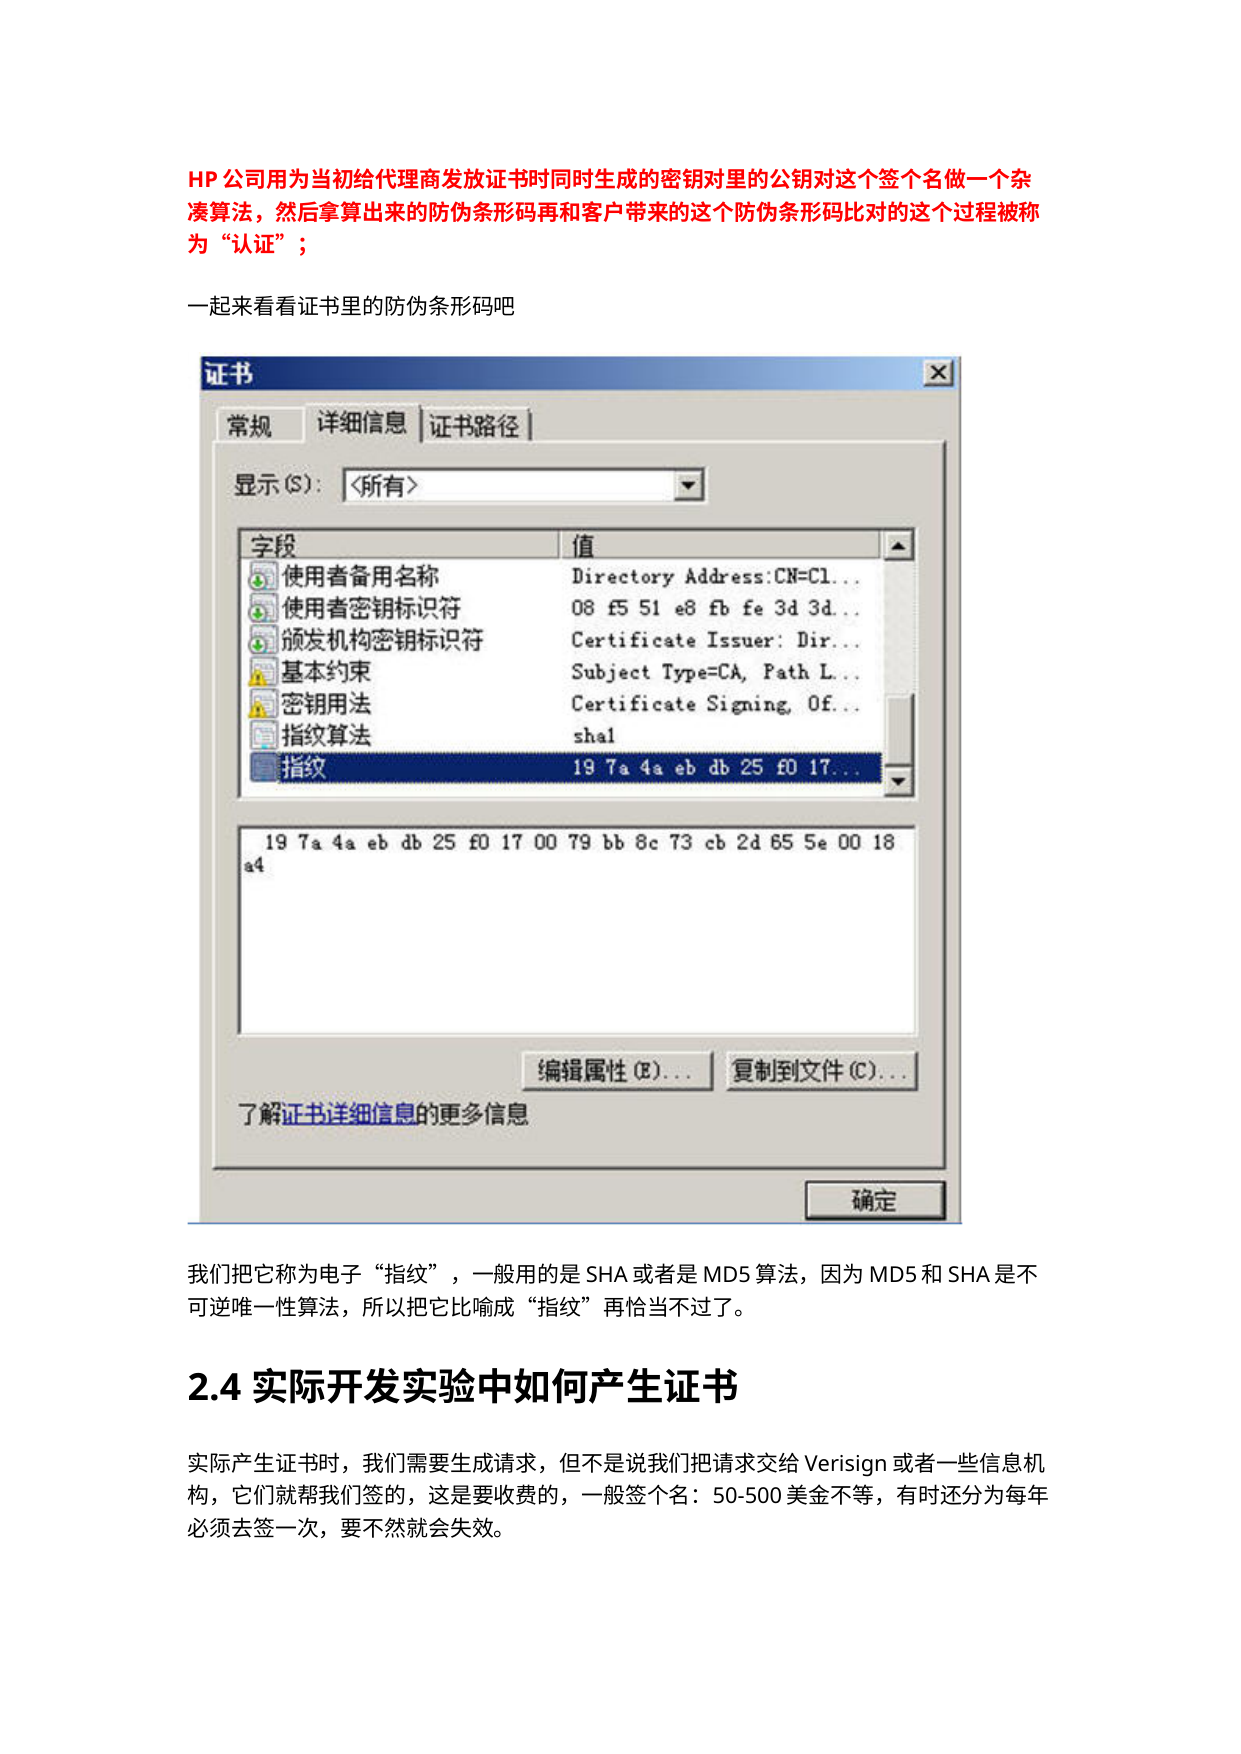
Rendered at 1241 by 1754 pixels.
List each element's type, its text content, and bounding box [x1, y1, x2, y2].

picture [187, 352, 963, 1226]
text 一起来看看证书里的防伪条形码吧 [187, 289, 1053, 321]
text 我们把它称为电子“指纹”，一般用的是SHA或者是MD5算法，因为MD5和SHA是不可逆唯一性算法，所以把它比喻成“指纹”再恰当不过了。 [187, 1257, 1053, 1322]
text 实际产生证书时，我们需要生成请求，但不是说我们把请求交给Verisign或者一些信息机构，它们就帮我们签的，这是要收费的，一般签个名：50-500美金不等，有时还分为每年必须去签一次，要不然就会失效。 [187, 1445, 1053, 1543]
text 2.4 实际开发实验中如何产生证书 [187, 1351, 1053, 1416]
text HP公司用为当初给代理商发放证书时同时生成的密钥对里的公钥对这个签个名做一个杂凑算法，然后拿算出来的防伪条形码再和客户带来的这个防伪条形码比对的这个过程被称为“认证”； [187, 162, 1053, 259]
